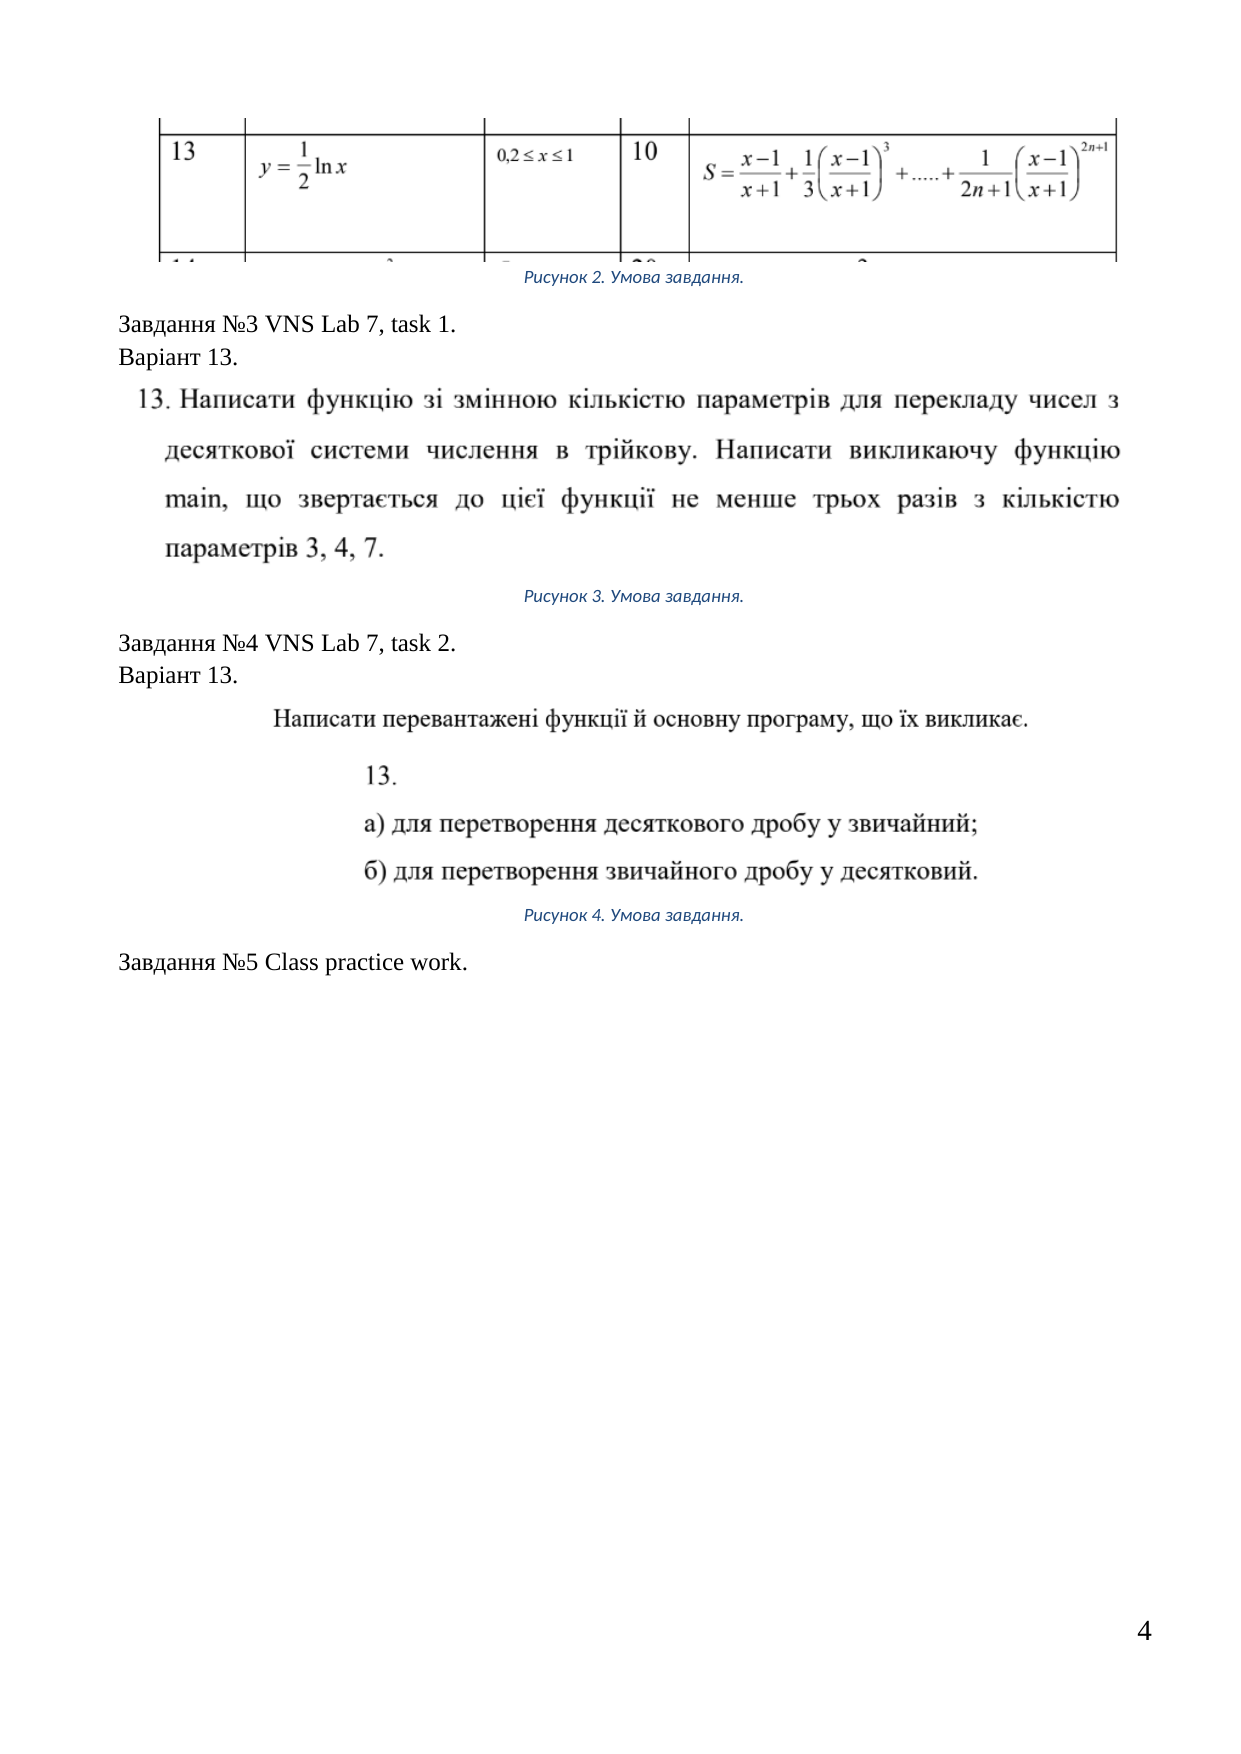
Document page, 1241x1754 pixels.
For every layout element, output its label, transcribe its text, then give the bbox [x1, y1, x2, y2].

text Варіант 13. [118, 342, 1152, 371]
text Завдання №4 VNS Lab 7, task 2. [118, 628, 1152, 656]
picture [230, 693, 1040, 753]
picture [328, 756, 1017, 903]
text Рисунок 3. Умова завдання. [118, 584, 1152, 607]
text Завдання №5 Class practice work. [118, 947, 1152, 975]
text Варіант 13. [118, 661, 1152, 689]
text Рисунок 4. Умова завдання. [118, 903, 1152, 926]
text Рисунок 2. Умова завдання. [118, 266, 1152, 288]
text Завдання №3 VNS Lab 7, task 1. [118, 309, 1152, 338]
picture [118, 375, 1152, 580]
picture [142, 118, 1127, 262]
